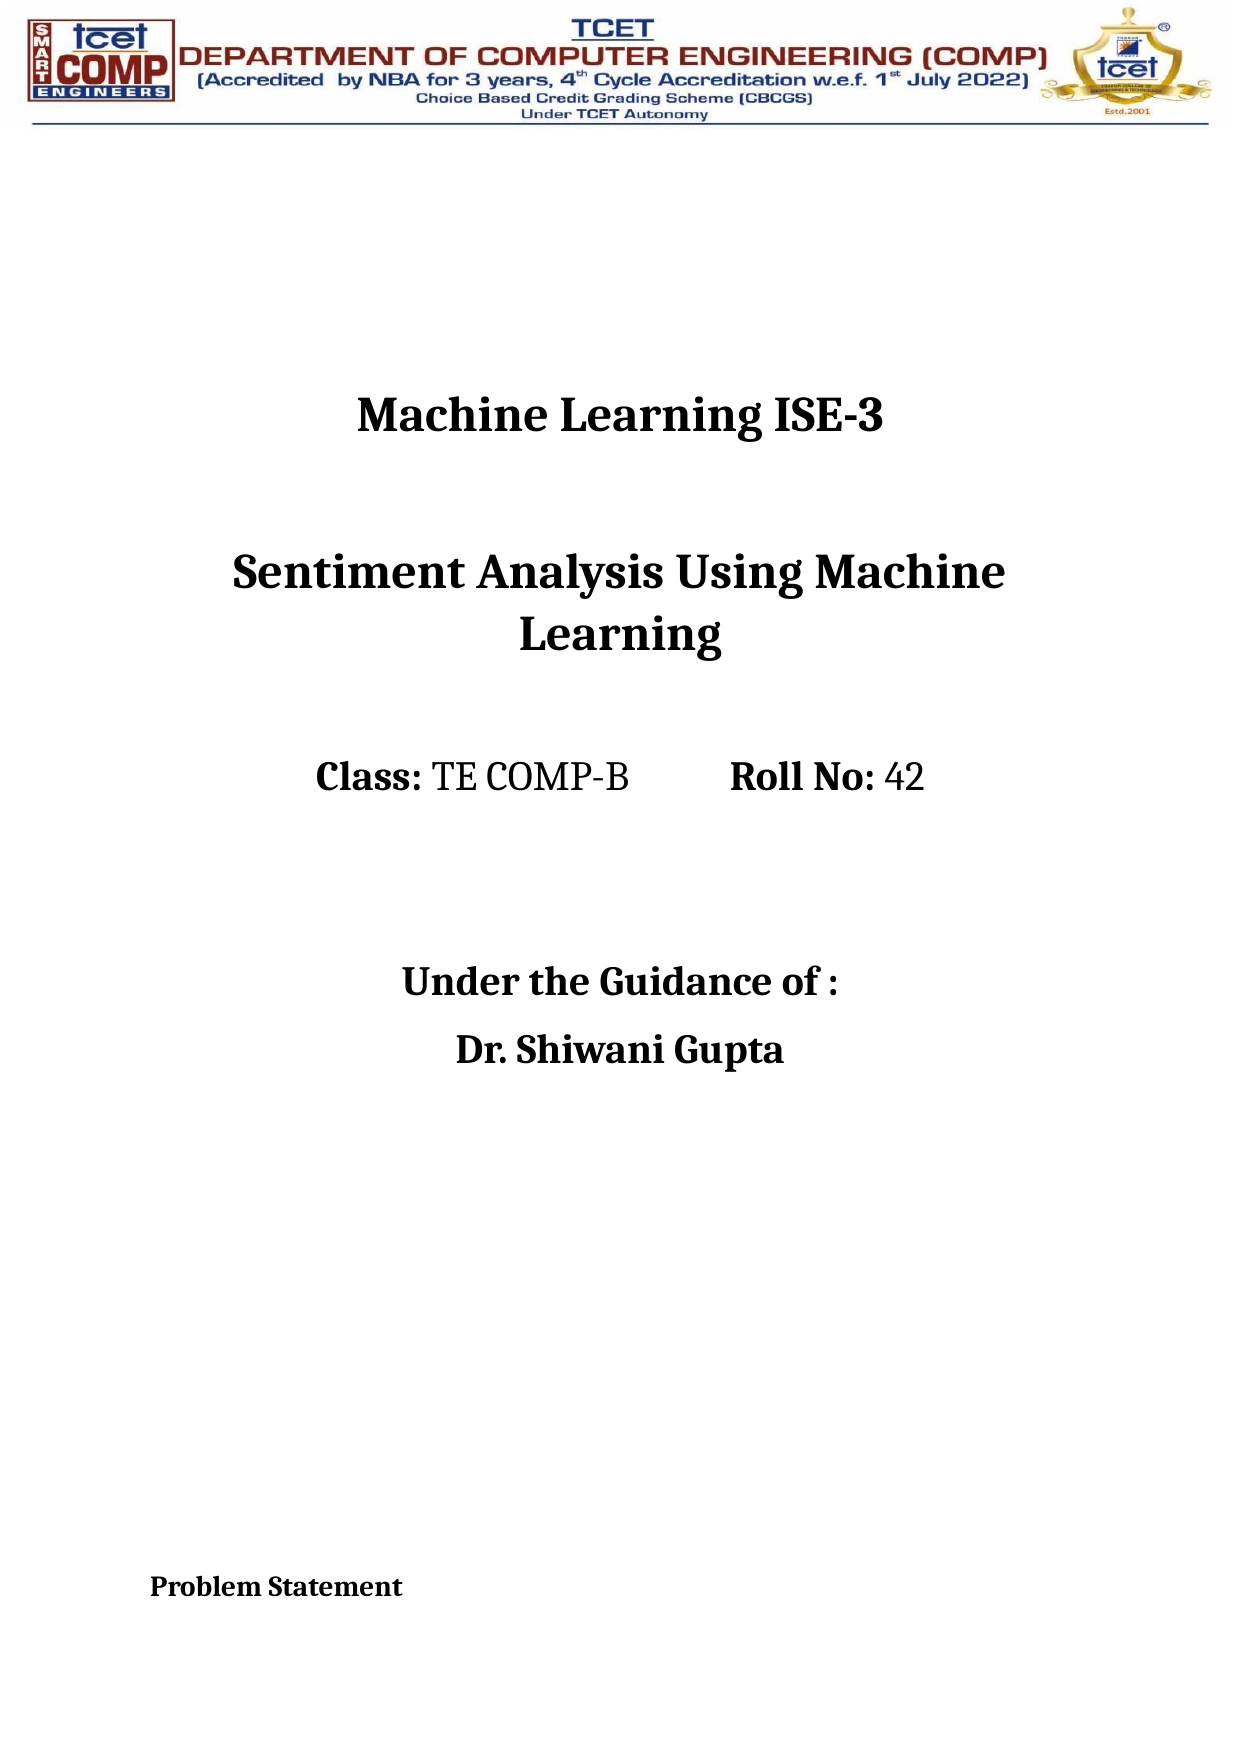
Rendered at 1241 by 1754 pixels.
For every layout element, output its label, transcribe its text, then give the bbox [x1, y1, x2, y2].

text Machine Learning ISE-3 [150, 386, 1090, 444]
text Problem Statement [150, 1570, 1090, 1603]
text Dr. Shiwani Gupta [150, 1026, 1090, 1074]
text Sentiment Analysis Using Machine Learning [150, 544, 1090, 663]
picture [4, 3, 1232, 128]
text Under the Guidance of : [150, 958, 1090, 1006]
text Class: TE COMP-B Roll No: 42 [150, 753, 1090, 801]
